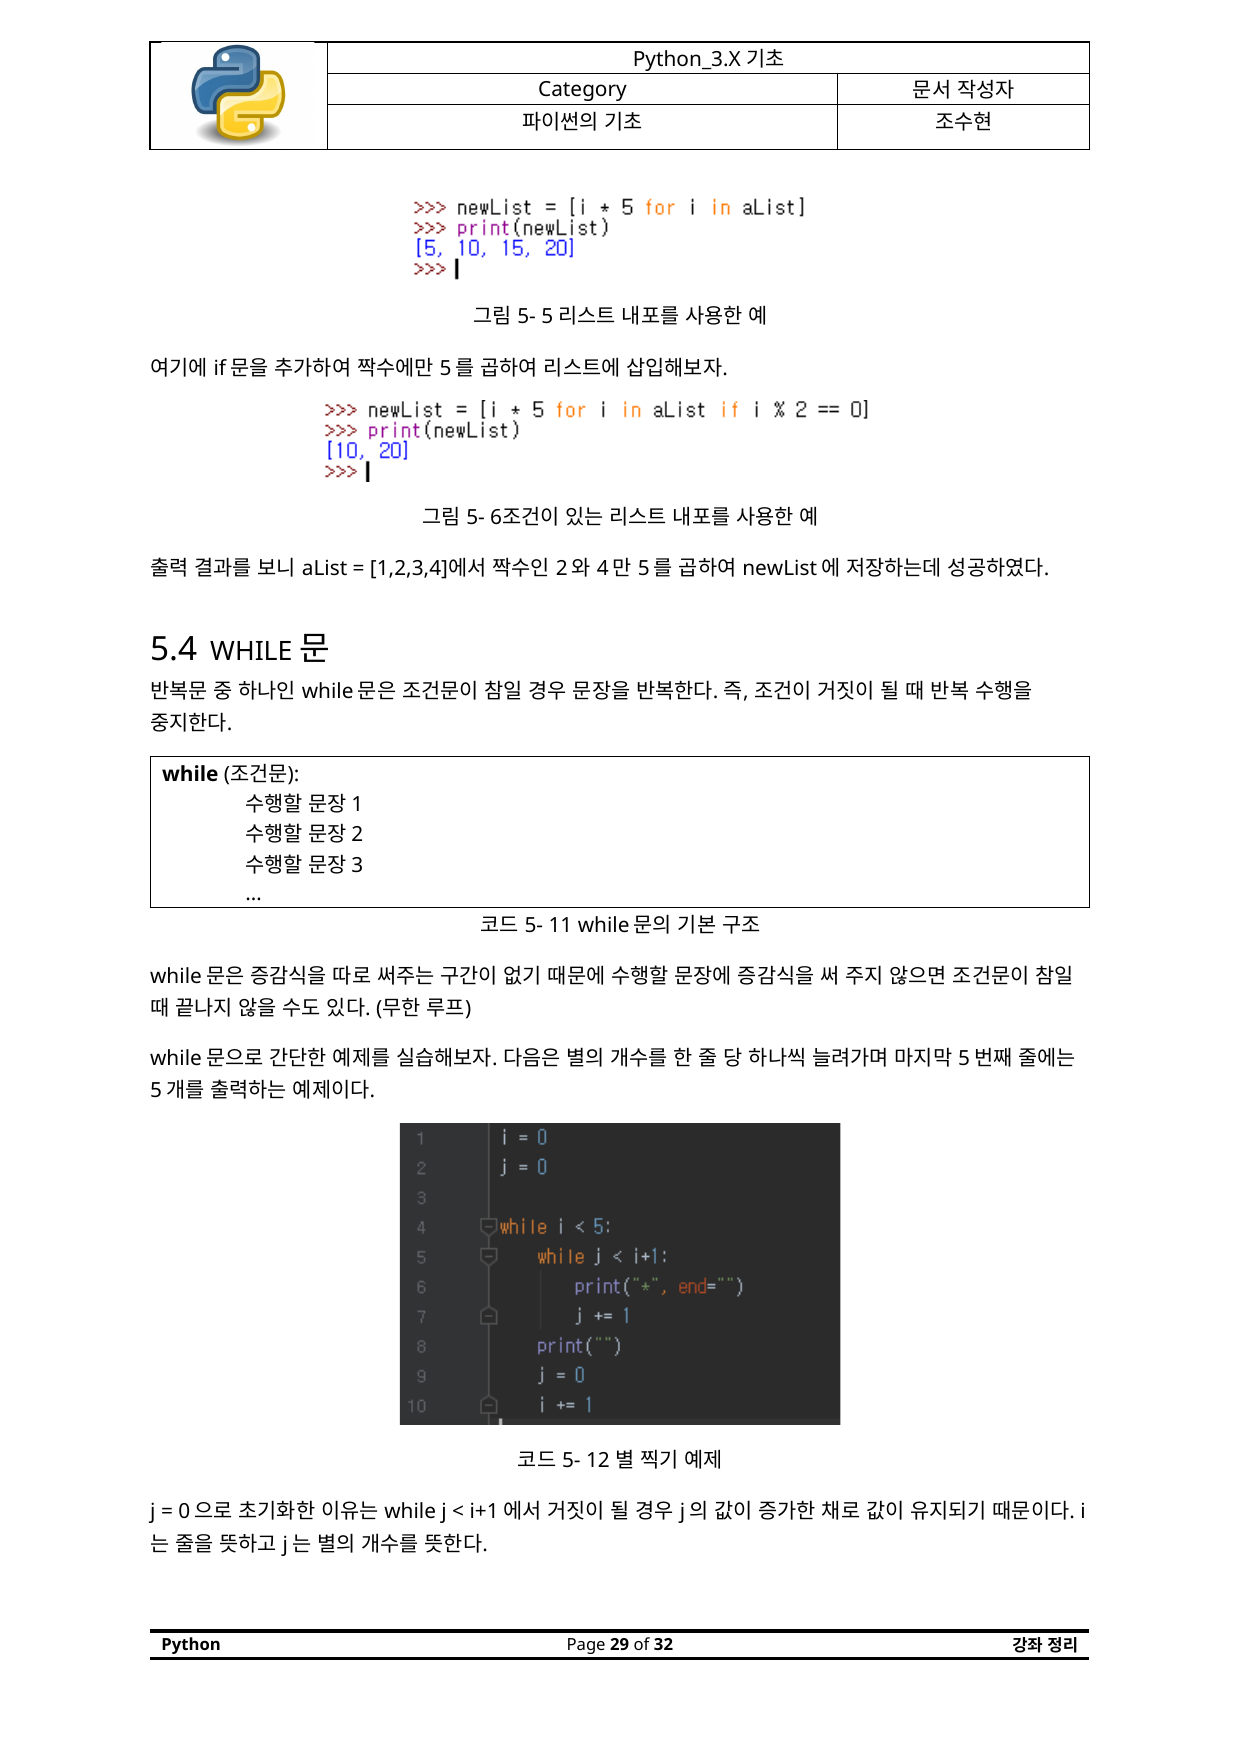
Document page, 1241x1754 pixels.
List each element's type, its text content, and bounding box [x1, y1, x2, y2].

picture [321, 400, 919, 482]
picture [410, 196, 830, 281]
text while문은 증감식을 따로 써주는 구간이 없기 때문에 수행할 문장에 증감식을 써 주지 않으면 조건문이 참일 때 끝나지 않을 수도 있다. (무한 루프) [150, 959, 1090, 1022]
text 출력 결과를 보니 aList = [1,2,3,4]에서 짝수인 2와 4만 5를 곱하여 newList에 저장하는데 성공하였다. [150, 551, 1090, 582]
text j = 0으로 초기화한 이유는 while j < i+1에서 거짓이 될 경우 j의 값이 증가한 채로 값이 유지되기 때문이다. i는 줄을 뜻하고 j는 별의 개수를 뜻한다. [150, 1495, 1090, 1558]
picture [399, 1123, 841, 1425]
table_header while (조건문): 수행할 문장1 수행할 문장2 수행할 문장3 … [151, 757, 1089, 907]
subtitle while문 [150, 622, 1090, 670]
picture [161, 42, 315, 149]
text 여기에 if문을 추가하여 짝수에만 5를 곱하여 리스트에 삽입해보자. [150, 351, 1090, 381]
text while문으로 간단한 예제를 실습해보자. 다음은 별의 개수를 한 줄 당 하나씩 늘려가며 마지막 5번째 줄에는 5개를 출력하는 예제이다. [150, 1041, 1090, 1104]
text 반복문 중 하나인 while문은 조건문이 참일 경우 문장을 반복한다. 즉, 조건이 거짓이 될 때 반복 수행을 중지한다. [150, 674, 1090, 737]
